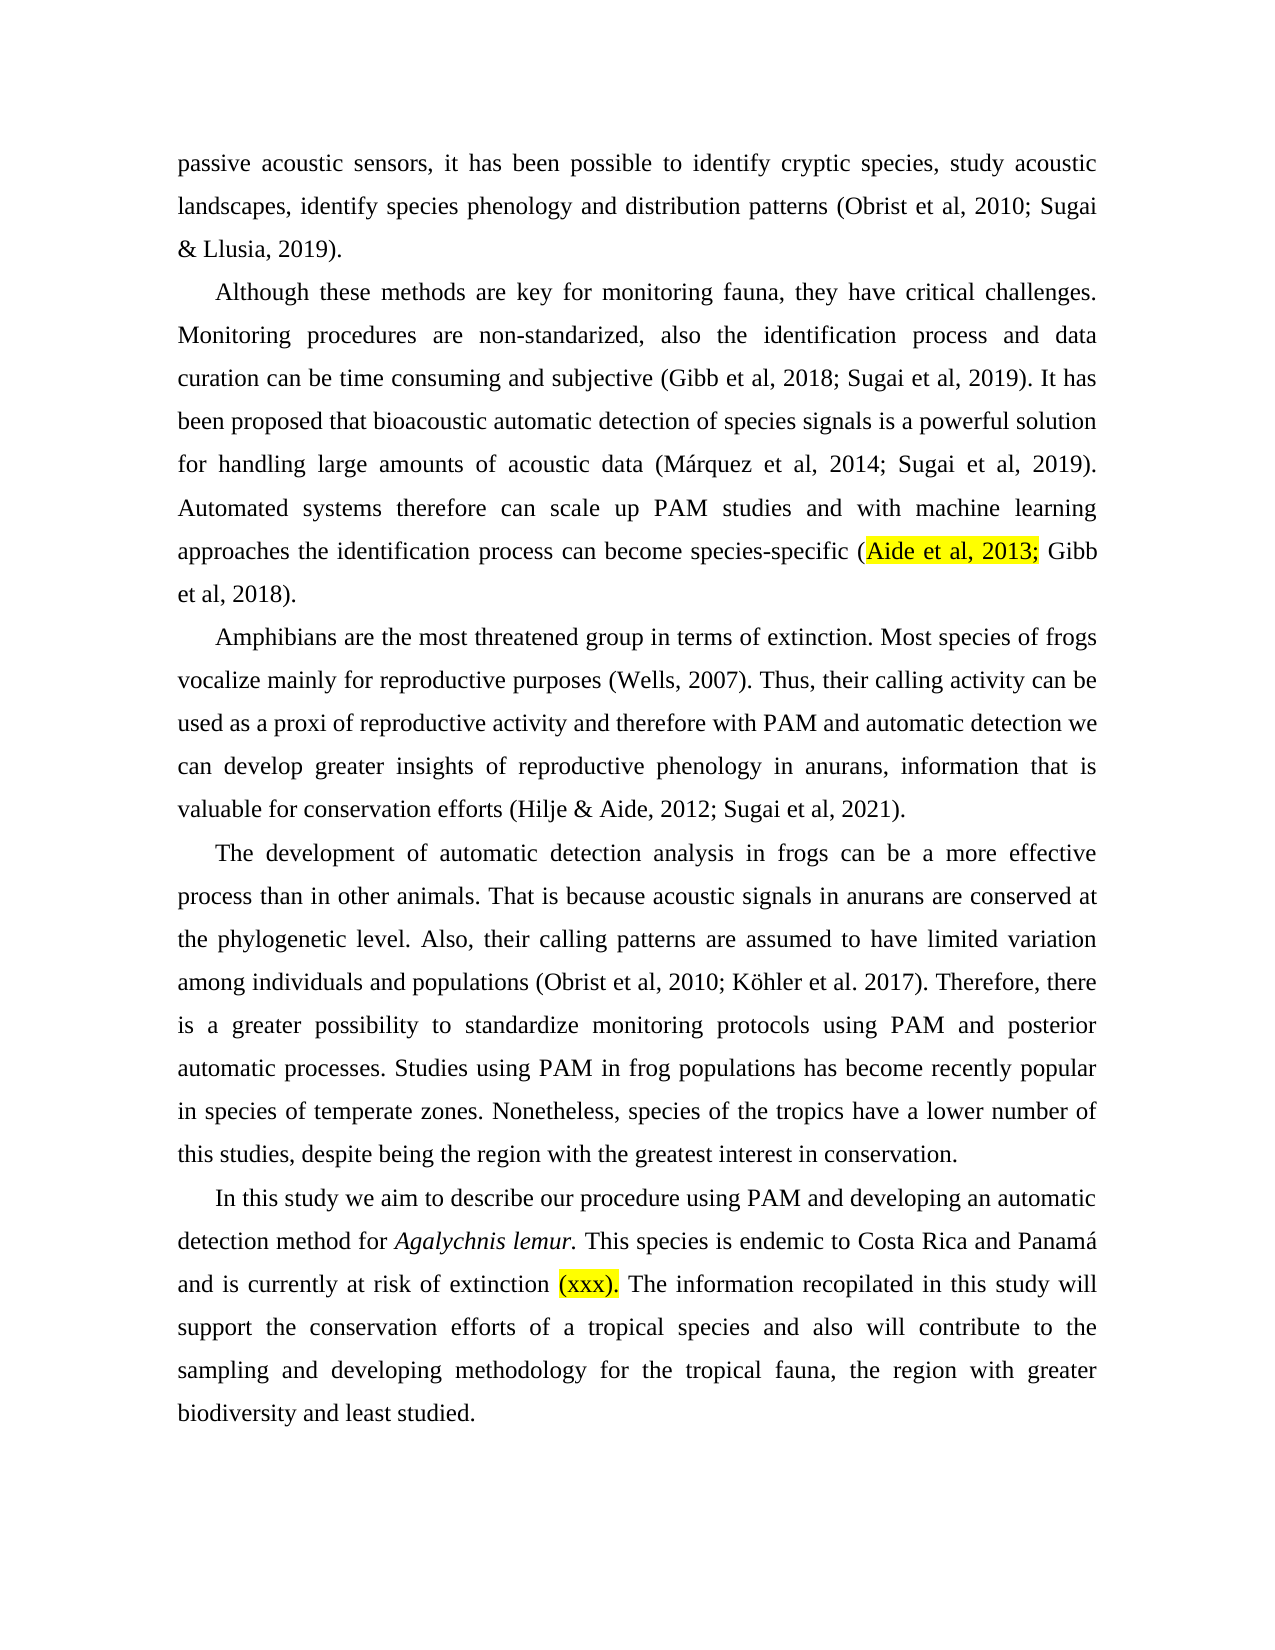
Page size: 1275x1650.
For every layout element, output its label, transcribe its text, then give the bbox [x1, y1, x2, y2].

text In this study we aim to describe our procedure using PAM and developing an automatic detection method for Agalychnis lemur. This species is endemic to Costa Rica and Panamá and is currently at risk of extinction (xxx). The information recopilated in this study will support the conservation efforts of a tropical species and also will contribute to the sampling and developing methodology for the tropical fauna, the region with greater biodiversity and least studied. [177, 1183, 1098, 1427]
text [177, 148, 1098, 263]
text Although these methods are key for monitoring fauna, they have critical challenges. Monitoring procedures are non-standarized, also the identification process and data curation can be time consuming and subjective (Gibb et al, 2018; Sugai et al, 2019). It has been proposed that bioacoustic automatic detection of species signals is a powerful solution for handling large amounts of acoustic data (Márquez et al, 2014; Sugai et al, 2019). Automated systems therefore can scale up PAM studies and with machine learning approaches the identification process can become species-specific (Aide et al, 2013; Gibb et al, 2018). [177, 277, 1098, 608]
text The development of automatic detection analysis in frogs can be a more effective process than in other animals. That is because acoustic signals in anurans are conserved at the phylogenetic level. Also, their calling patterns are assumed to have limited variation among individuals and populations (Obrist et al, 2010; Köhler et al. 2017). Therefore, there is a greater possibility to standardize monitoring protocols using PAM and posterior automatic processes. Studies using PAM in frog populations has become recently popular in species of temperate zones. Nonetheless, species of the tropics have a lower number of this studies, despite being the region with the greatest interest in conservation. [177, 838, 1098, 1168]
text Amphibians are the most threatened group in terms of extinction. Most species of frogs vocalize mainly for reproductive purposes (Wells, 2007). Thus, their calling activity can be used as a proxi of reproductive activity and therefore with PAM and automatic detection we can develop greater insights of reproductive phenology in anurans, information that is valuable for conservation efforts (Hilje & Aide, 2012; Sugai et al, 2021). [177, 622, 1098, 823]
